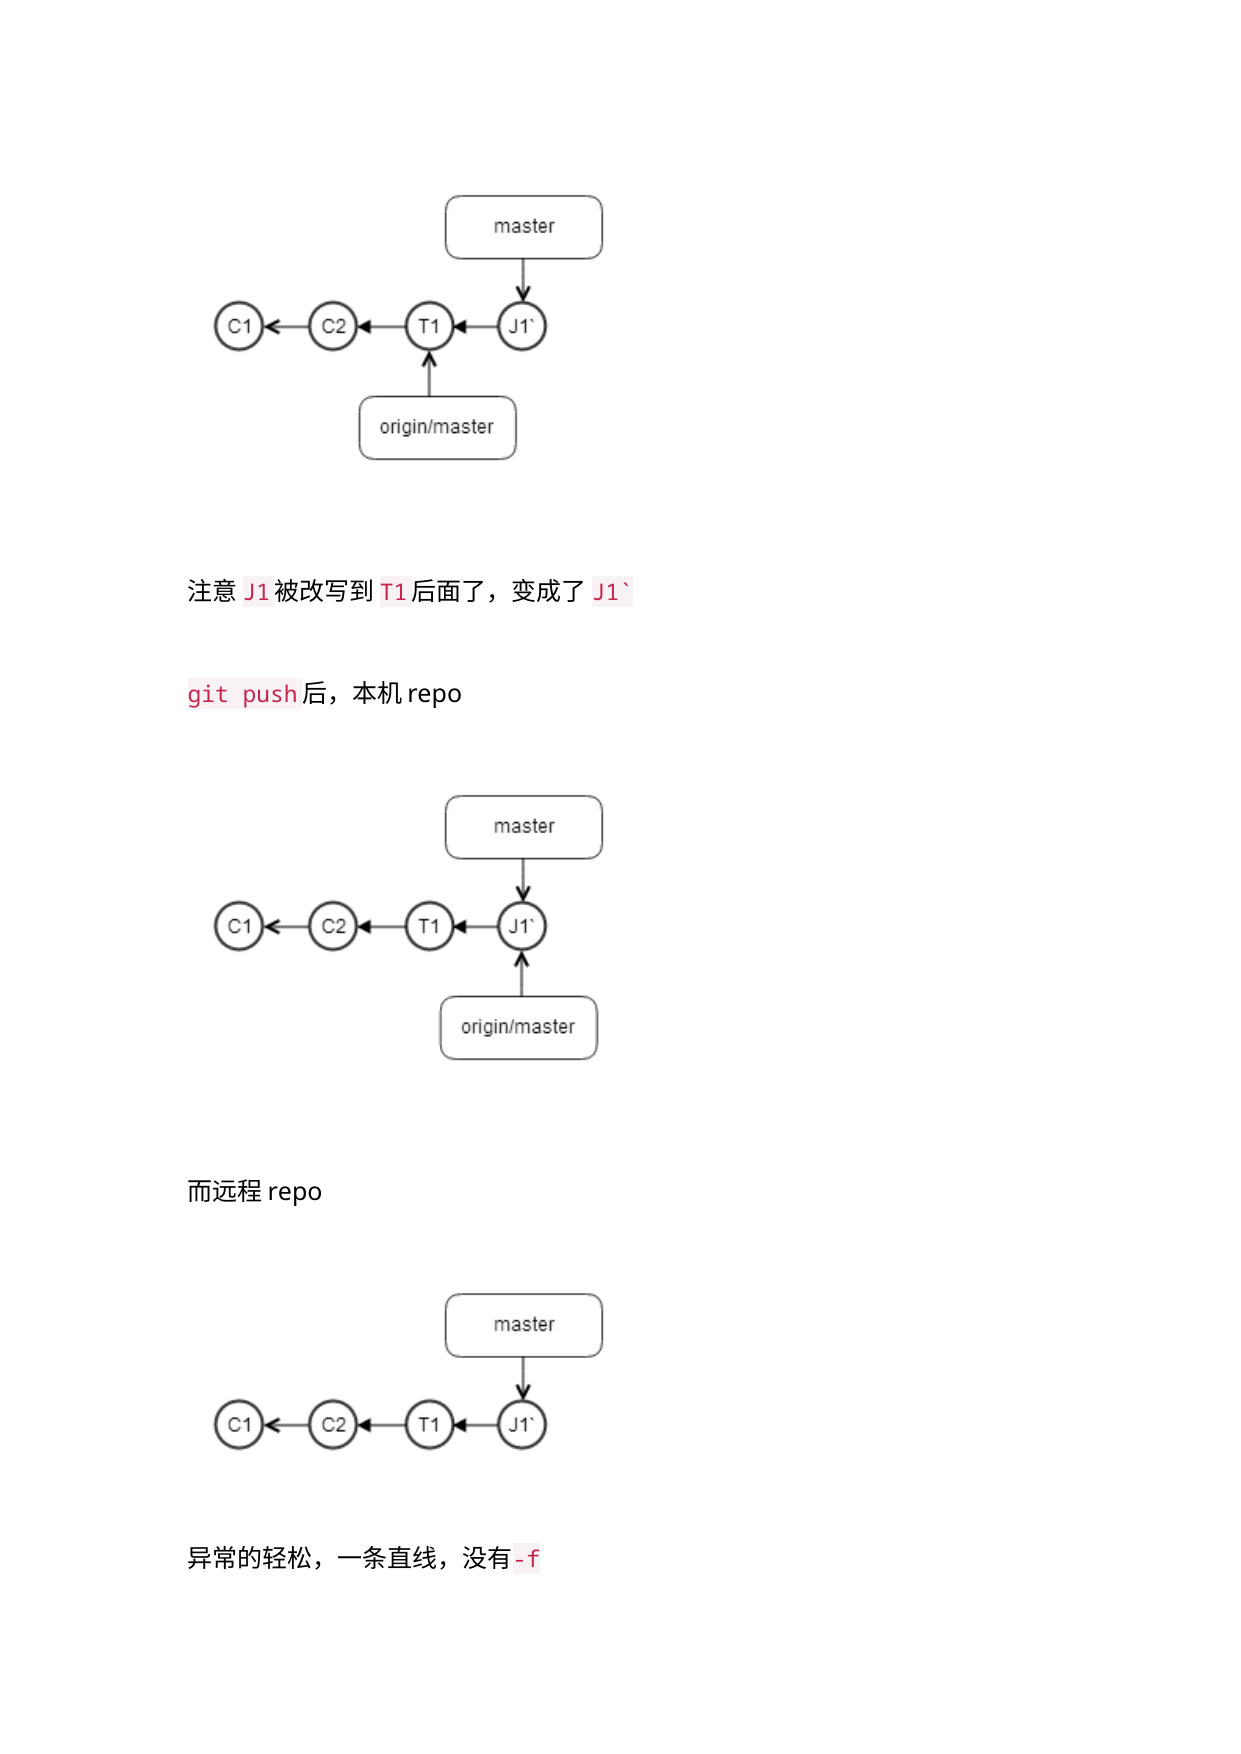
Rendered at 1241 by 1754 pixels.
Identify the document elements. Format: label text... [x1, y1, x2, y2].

picture [187, 762, 633, 1090]
text 异常的轻松，一条直线，没有-f [187, 1524, 1053, 1589]
picture [187, 162, 633, 490]
picture [187, 1259, 633, 1479]
text 注意J1被改写到T1后面了，变成了J1` [187, 557, 1053, 622]
text 而远程repo [187, 1157, 1053, 1222]
text git push后，本机repo [187, 659, 1053, 724]
